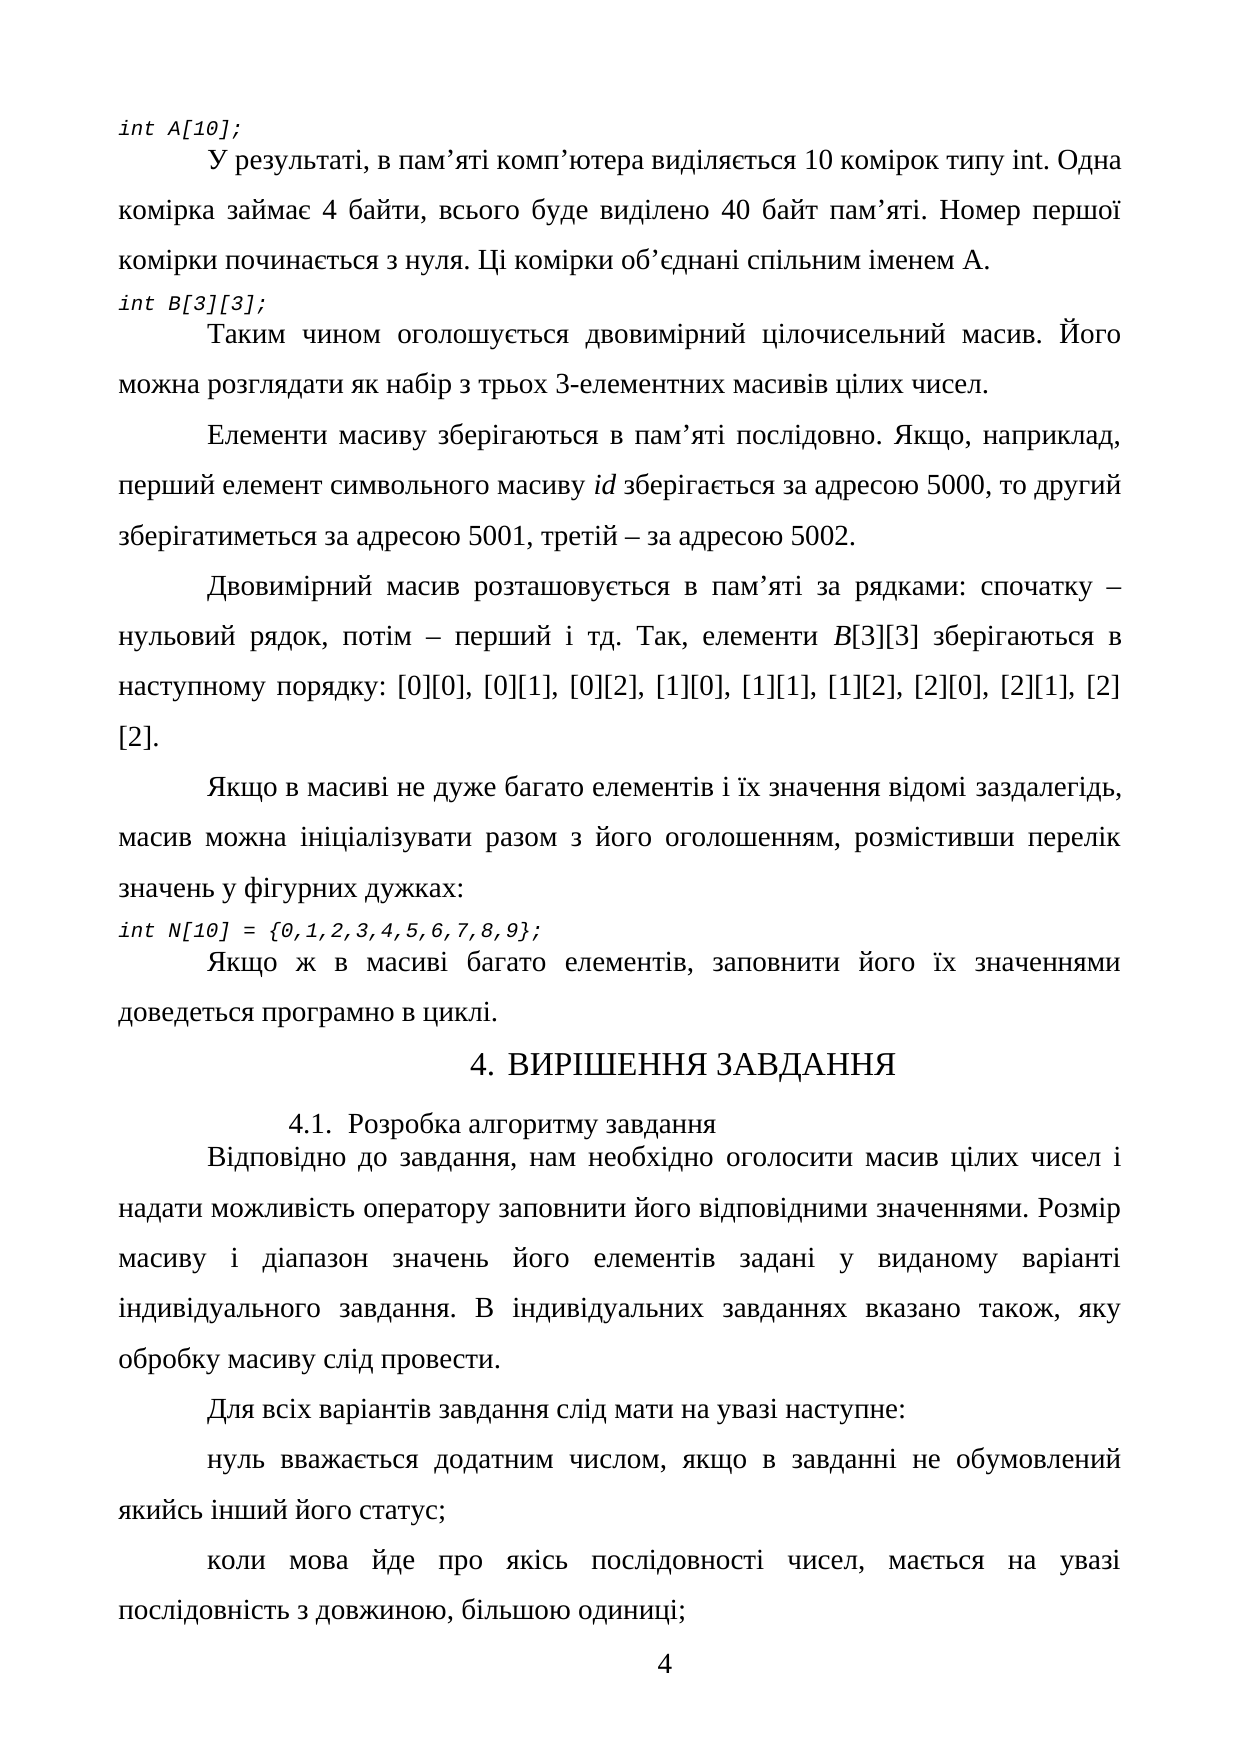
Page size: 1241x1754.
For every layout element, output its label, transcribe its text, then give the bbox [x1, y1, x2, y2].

text Елементи масиву зберігаються в пам’яті послідовно. Якщо, наприклад, перший елемент символьного масиву id зберігається за адресою 5000, то другий зберігатиметься за адресою 5001, третій – за адресою 5002. [118, 417, 1122, 551]
text Для всіх варіантів завдання слід мати на увазі наступне: [118, 1391, 1122, 1425]
text int B[3][3]; [118, 293, 1122, 316]
subtitle Вирішення завдання [244, 1044, 1122, 1083]
text Двовимірний масив розташовується в пам’яті за рядками: спочатку – нульовий рядок, потім – перший і тд. Так, елементи B[3][3] зберігаються в наступному порядку: [0][0], [0][1], [0][2], [1][0], [1][1], [1][2], [2][0], [2][1], [2][2]. [118, 568, 1122, 752]
text Таким чином оголошується двовимірний цілочисельний масив. Його можна розглядати як набір з трьох 3-елементних масивів цілих чисел. [118, 316, 1122, 400]
text Відповідно до завдання, нам необхідно оголосити масив цілих чисел і надати можливість оператору заповнити його відповідними значеннями. Розмір масиву і діапазон значень його елементів задані у виданому варіанті індивідуального завдання. В індивідуальних завданнях вказано також, яку обробку масиву слід провести. [118, 1139, 1122, 1374]
text нуль вважається додатним числом, якщо в завданні не обумовлений якийсь інший його статус; [118, 1441, 1122, 1525]
text int N[10] = {0,1,2,3,4,5,6,7,8,9}; [118, 920, 1122, 944]
text Якщо в масиві не дуже багато елементів і їх значення відомі заздалегідь, масив можна ініціалізувати разом з його оголошенням, розмістивши перелік значень у фігурних дужках: [118, 769, 1122, 903]
subtitle Розробка алгоритму завдання [310, 1106, 1122, 1139]
text int A[10]; [118, 118, 1122, 142]
text Якщо ж в масиві багато елементів, заповнити його їх значеннями доведеться програмно в циклі. [118, 944, 1122, 1028]
text коли мова йде про якісь послідовності чисел, мається на увазі послідовність з довжиною, більшою одиниці; [118, 1542, 1122, 1626]
text У результаті, в пам’яті комп’ютера виділяється 10 комірок типу int. Одна комірка займає 4 байти, всього буде виділено 40 байт пам’яті. Номер першої комірки починається з нуля. Ці комірки об’єднані спільним іменем A. [118, 142, 1122, 276]
